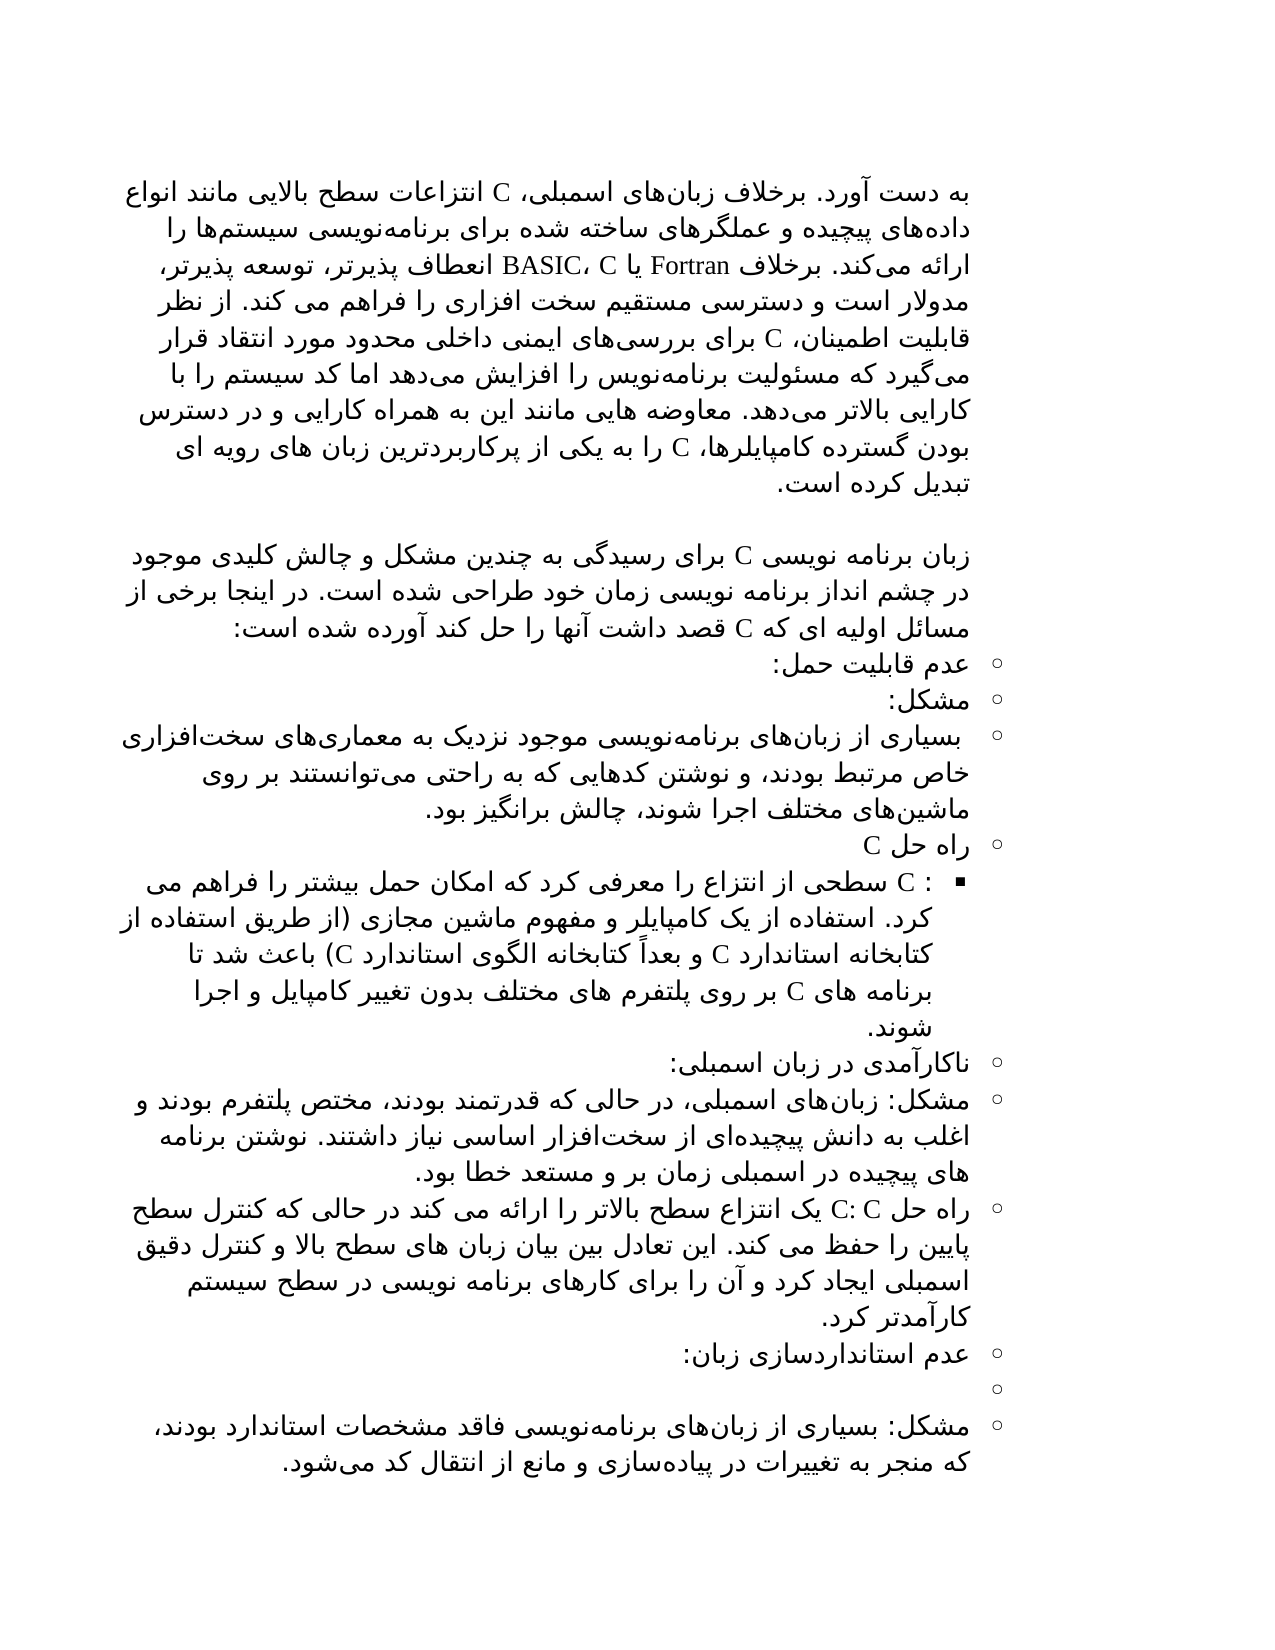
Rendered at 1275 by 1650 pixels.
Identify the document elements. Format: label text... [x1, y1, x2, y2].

list راه حل C: C یک انتزاع سطح بالاتر را ارائه می کند در حالی که کنترل سطح پایین را حفظ می کند. این تعادل بین بیان زبان های سطح بالا و کنترل دقیق اسمبلی ایجاد کرد و آن را برای کارهای برنامه نویسی در سطح سیستم کارآمدتر کرد. [118, 1193, 1008, 1333]
list عدم استانداردسازی زبان: [118, 1338, 1008, 1369]
list مشکل: بسیاری از زبان‌های برنامه‌نویسی فاقد مشخصات استاندارد بودند، که منجر به تغییرات در پیاده‌سازی و مانع از انتقال کد می‌شود. [118, 1410, 1008, 1478]
text زبان برنامه نویسی C برای رسیدگی به چندین مشکل و چالش کلیدی موجود در چشم انداز برنامه نویسی زمان خود طراحی شده است. در اینجا برخی از مسائل اولیه ای که C قصد داشت آنها را حل کند آورده شده است: [118, 539, 971, 643]
list مشکل: زبان‌های اسمبلی، در حالی که قدرتمند بودند، مختص پلتفرم بودند و اغلب به دانش پیچیده‌ای از سخت‌افزار اساسی نیاز داشتند. نوشتن برنامه های پیچیده در اسمبلی زمان بر و مستعد خطا بود. [118, 1084, 1008, 1188]
list ناکارآمدی در زبان اسمبلی: [118, 1048, 1008, 1079]
list مشکل: [118, 684, 1008, 716]
list عدم قابلیت حمل: [118, 648, 1008, 680]
list : C سطحی از انتزاع را معرفی کرد که امکان حمل بیشتر را فراهم می کرد. استفاده از یک کامپایلر و مفهوم ماشین مجازی (از طریق استفاده از کتابخانه استاندارد C و بعداً کتابخانه الگوی استاندارد C) باعث شد تا برنامه های C بر روی پلتفرم های مختلف بدون تغییر کامپایل و اجرا شوند. [118, 866, 971, 1043]
list بسیاری از زبان‌های برنامه‌نویسی موجود نزدیک به معماری‌های سخت‌افزاری خاص مرتبط بودند، و نوشتن کدهایی که به راحتی می‌توانستند بر روی ماشین‌های مختلف اجرا شوند، چالش برانگیز بود. [118, 721, 1008, 825]
list راه حل C [118, 829, 1008, 861]
